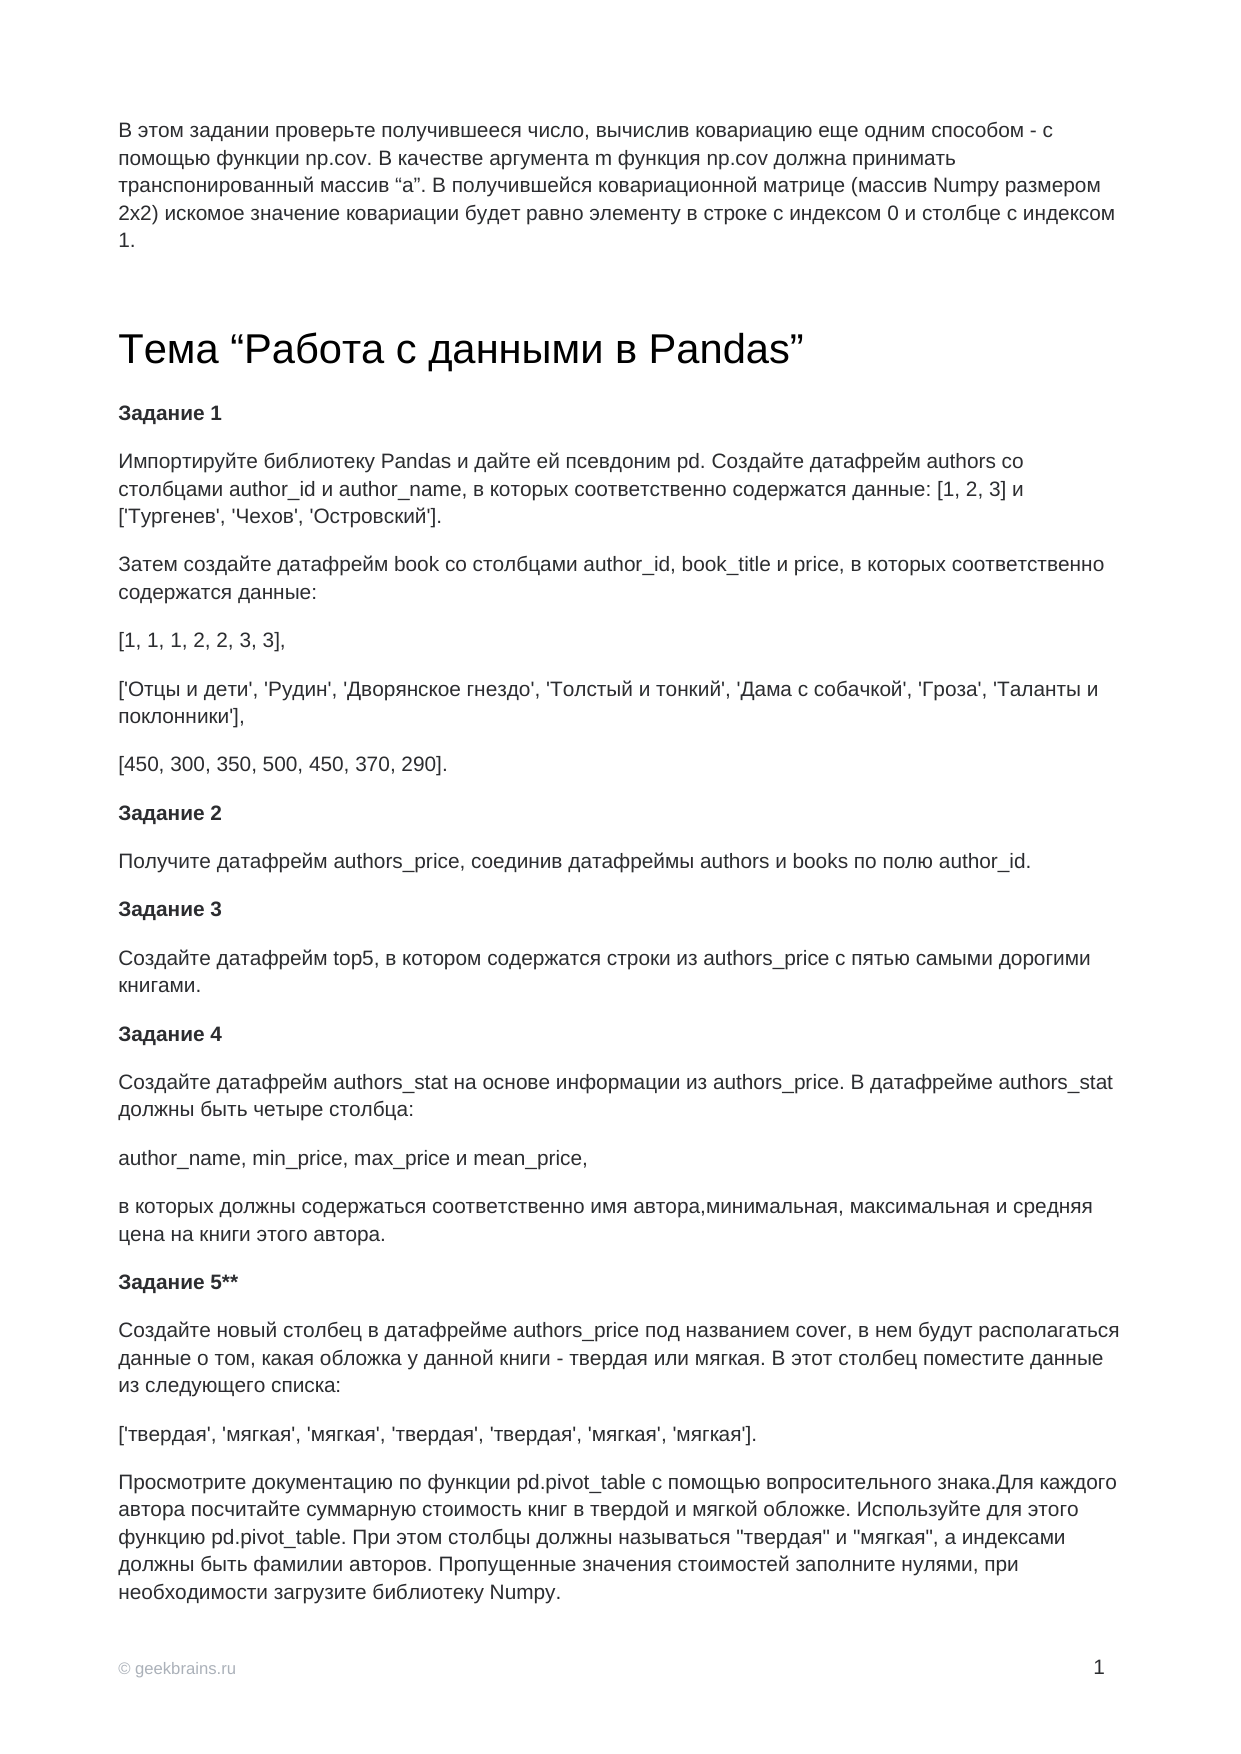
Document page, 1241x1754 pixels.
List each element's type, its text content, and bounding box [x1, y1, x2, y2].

text Задание 2 [118, 801, 1122, 824]
text Задание 5** [118, 1270, 1122, 1294]
text Просмотрите документацию по функции pd.pivot_table с помощью вопросительного знака.Для каждого автора посчитайте суммарную стоимость книг в твердой и мягкой обложке. Используйте для этого функцию pd.pivot_table. При этом столбцы должны называться "твердая" и "мягкая", а индексами должны быть фамилии авторов. Пропущенные значения стоимостей заполните нулями, при необходимости загрузите библиотеку Numpy. [118, 1470, 1122, 1604]
text Задание 1 [118, 401, 1122, 424]
text Создайте новый столбец в датафрейме authors_price под названием cover, в нем будут располагаться данные о том, какая обложка у данной книги - твердая или мягкая. В этот столбец поместите данные из следующего списка: [118, 1318, 1122, 1397]
text ['Отцы и дети', 'Рудин', 'Дворянское гнездо', 'Толстый и тонкий', 'Дама с собачкой', 'Гроза', 'Таланты и поклонники'], [118, 676, 1122, 728]
text Создайте датафрейм authors_stat на основе информации из authors_price. В датафрейме authors_stat должны быть четыре столбца: [118, 1070, 1122, 1121]
subtitle Тема “Работа с данными в Pandas” [118, 325, 1122, 373]
text Затем создайте датафрейм book cо столбцами author_id, book_title и price, в которых соответственно содержатся данные: [118, 552, 1122, 604]
text Получите датафрейм authors_price, соединив датафреймы authors и books по полю author_id. [118, 849, 1122, 873]
text В этом задании проверьте получившееся число, вычислив ковариацию еще одним способом - с помощью функции np.cov. В качестве аргумента m функция np.cov должна принимать транспонированный массив “a”. В получившейся ковариационной матрице (массив Numpy размером 2x2) искомое значение ковариации будет равно элементу в строке с индексом 0 и столбце с индексом 1. [118, 118, 1122, 252]
text ['твердая', 'мягкая', 'мягкая', 'твердая', 'твердая', 'мягкая', 'мягкая']. [118, 1421, 1122, 1445]
text в которых должны содержаться соответственно имя автора,минимальная, максимальная и средняя цена на книги этого автора. [118, 1194, 1122, 1245]
text author_name, min_price, max_price и mean_price, [118, 1146, 1122, 1169]
text Создайте датафрейм top5, в котором содержатся строки из authors_price с пятью самыми дорогими книгами. [118, 946, 1122, 997]
text [1, 1, 1, 2, 2, 3, 3], [118, 628, 1122, 652]
text Импортируйте библиотеку Pandas и дайте ей псевдоним pd. Создайте датафрейм authors со столбцами author_id и author_name, в которых соответственно содержатся данные: [1, 2, 3] и ['Тургенев', 'Чехов', 'Островский']. [118, 449, 1122, 528]
text [450, 300, 350, 500, 450, 370, 290]. [118, 752, 1122, 776]
text Задание 4 [118, 1021, 1122, 1045]
text Задание 3 [118, 897, 1122, 921]
